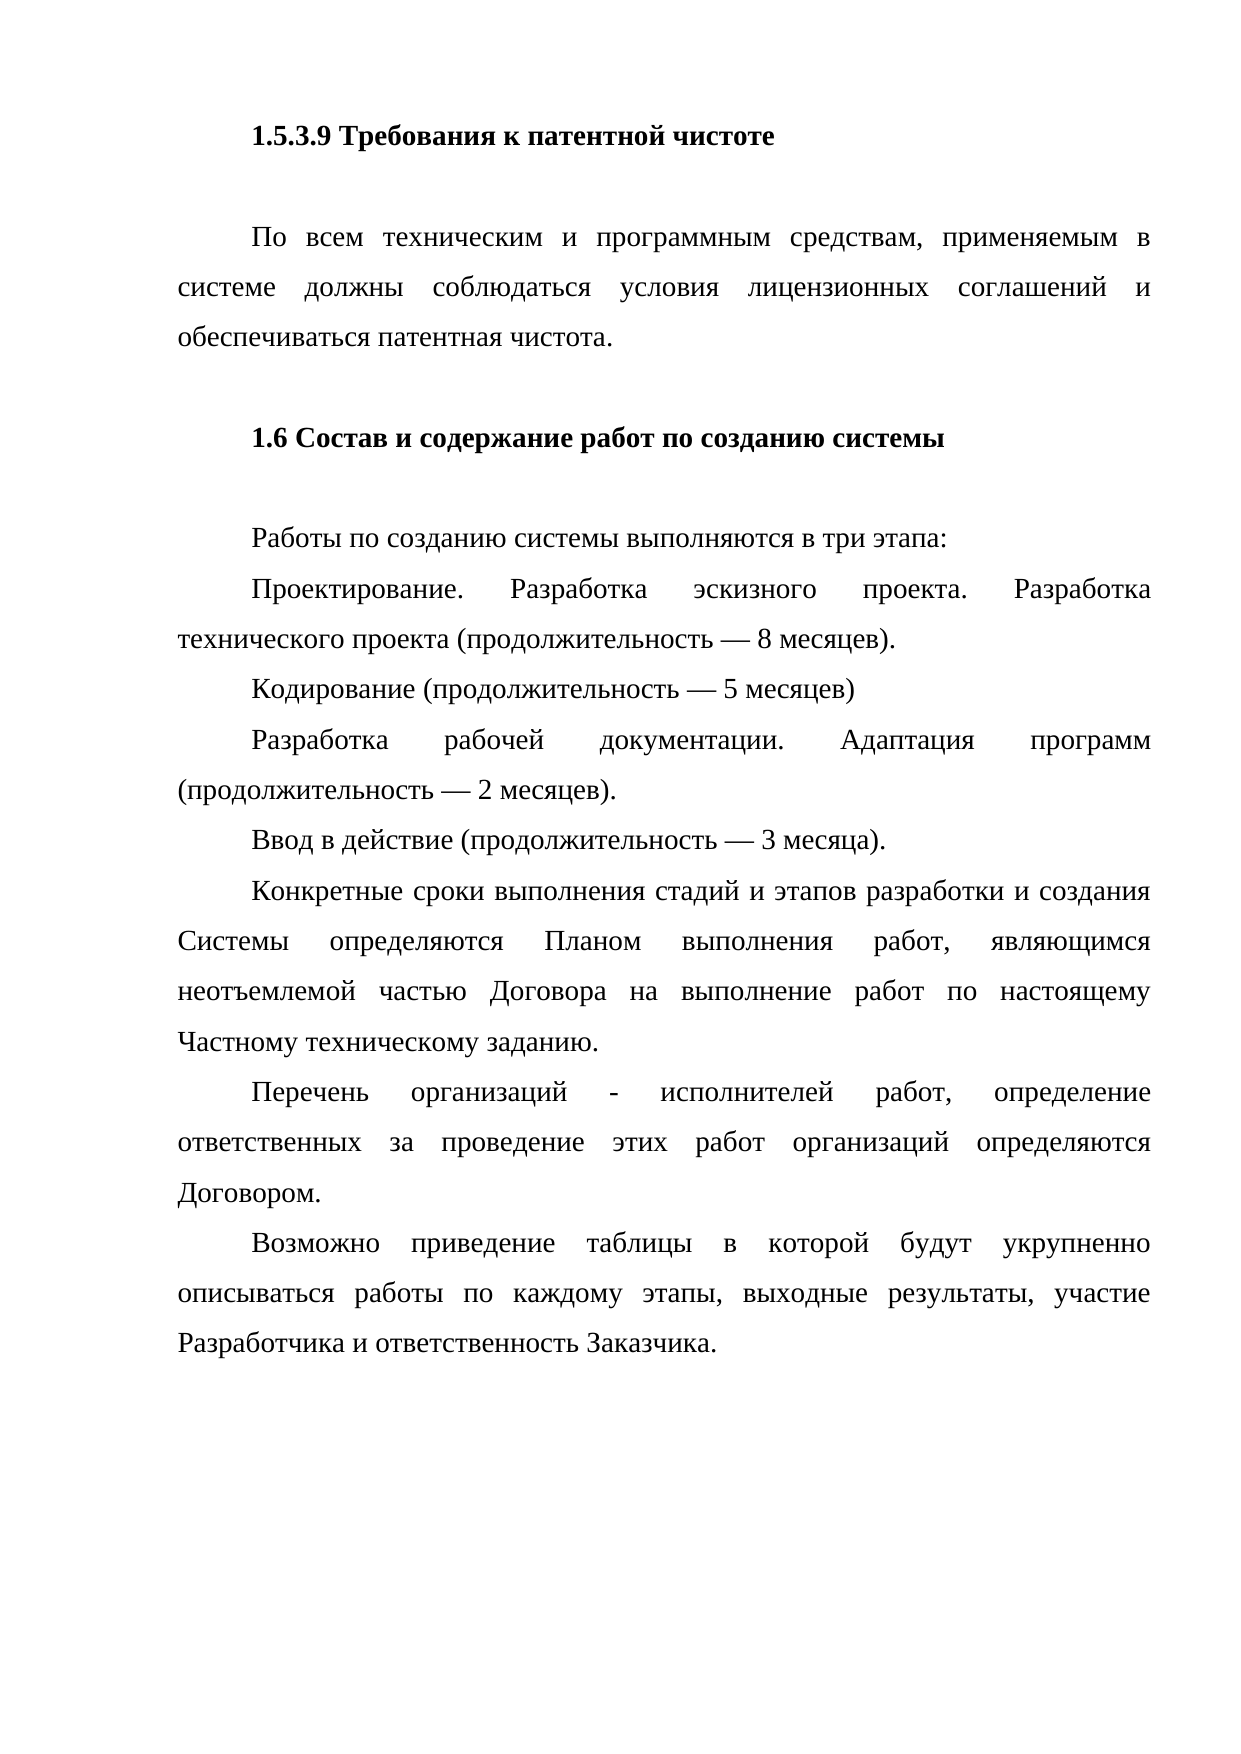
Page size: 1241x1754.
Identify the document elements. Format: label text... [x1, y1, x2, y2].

text Ввод в действие (продолжительность — 3 месяца). [177, 822, 1152, 856]
text Конкретные сроки выполнения стадий и этапов разработки и создания Системы определяются Планом выполнения работ, являющимся неотъемлемой частью Договора на выполнение работ по настоящему Частному техническому заданию. [177, 873, 1152, 1057]
text Перечень организаций - исполнителей работ, определение ответственных за проведение этих работ организаций определяются Договором. [177, 1074, 1152, 1208]
text Возможно приведение таблицы в которой будут укрупненно описываться работы по каждому этапы, выходные результаты, участие Разработчика и ответственность Заказчика. [177, 1225, 1152, 1359]
text По всем техническим и программным средствам, применяемым в системе должны соблюдаться условия лицензионных соглашений и обеспечиваться патентная чистота. [177, 219, 1152, 353]
text 1.5.3.9 Требования к патентной чистоте [177, 118, 1152, 152]
text Кодирование (продолжительность — 5 месяцев) [177, 672, 1152, 705]
text Работы по созданию системы выполняются в три этапа: [177, 521, 1152, 554]
text Проектирование. Разработка эскизного проекта. Разработка технического проекта (продолжительность — 8 месяцев). [177, 571, 1152, 655]
text Разработка рабочей документации. Адаптация программ (продолжительность — 2 месяцев). [177, 722, 1152, 806]
text 1.6 Состав и содержание работ по созданию системы [177, 420, 1152, 453]
